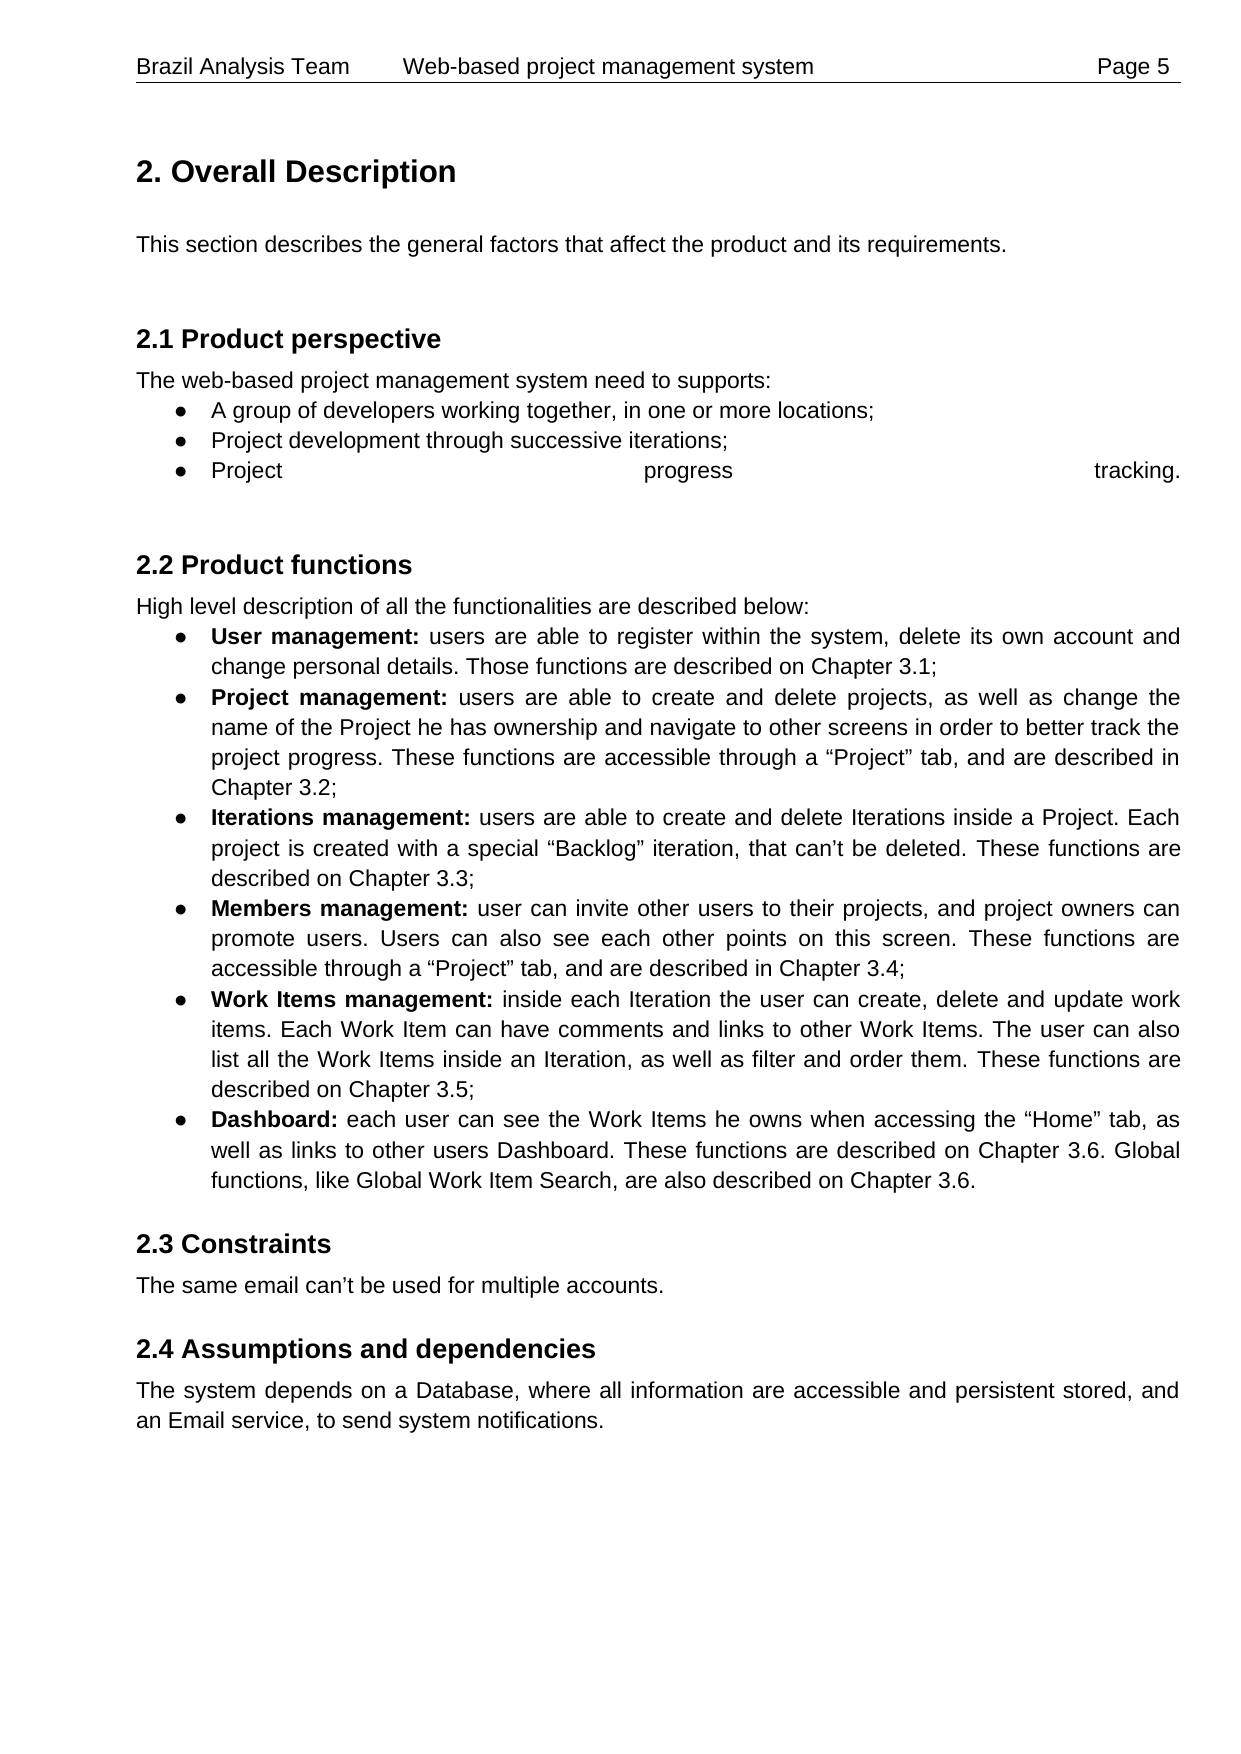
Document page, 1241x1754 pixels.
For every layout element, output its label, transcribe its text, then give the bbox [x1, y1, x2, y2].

subtitle 2.4 Assumptions and dependencies [136, 1333, 1181, 1365]
list Dashboard: each user can see the Work Items he owns when accessing the “Home” tab, as well as links to other users Dashboard. These functions are described on Chapter 3.6. Global functions, like Global Work Item Search, are also described on Chapter 3.6. [173, 1106, 1181, 1193]
subtitle 2. Overall Description [136, 153, 1181, 189]
subtitle 2.3 Constraints [136, 1228, 1181, 1259]
text The web-based project management system need to supports: [136, 367, 1181, 393]
list Members management: user can invite other users to their projects, and project owners can promote users. Users can also see each other points on this screen. These functions are accessible through a “Project” tab, and are described in Chapter 3.4; [173, 895, 1181, 982]
list Iterations management: users are able to create and delete Iterations inside a Project. Each project is created with a special “Backlog” iteration, that can’t be deleted. These functions are described on Chapter 3.3; [173, 804, 1181, 891]
list Project progress tracking. [173, 457, 1181, 514]
text The same email can’t be used for multiple accounts. [136, 1272, 1181, 1298]
list A group of developers working together, in one or more locations; [173, 397, 1181, 423]
subtitle 2.2 Product functions [136, 549, 1181, 580]
list Work Items management: inside each Iteration the user can create, delete and update work items. Each Work Item can have comments and links to other Work Items. The user can also list all the Work Items inside an Iteration, as well as filter and order them. These functions are described on Chapter 3.5; [173, 986, 1181, 1102]
text High level description of all the functionalities are described below: [136, 593, 1181, 619]
list Project development through successive iterations; [173, 427, 1181, 453]
text This section describes the general factors that affect the product and its requirements. [136, 231, 1181, 258]
list Project management: users are able to create and delete projects, as well as change the name of the Project he has ownership and navigate to other screens in order to better track the project progress. These functions are accessible through a “Project” tab, and are described in Chapter 3.2; [173, 683, 1181, 800]
list User management: users are able to register within the system, delete its own account and change personal details. Those functions are described on Chapter 3.1; [173, 623, 1181, 679]
text The system depends on a Database, where all information are accessible and persistent stored, and an Email service, to send system notifications. [136, 1377, 1181, 1434]
subtitle 2.1 Product perspective [136, 323, 1181, 354]
